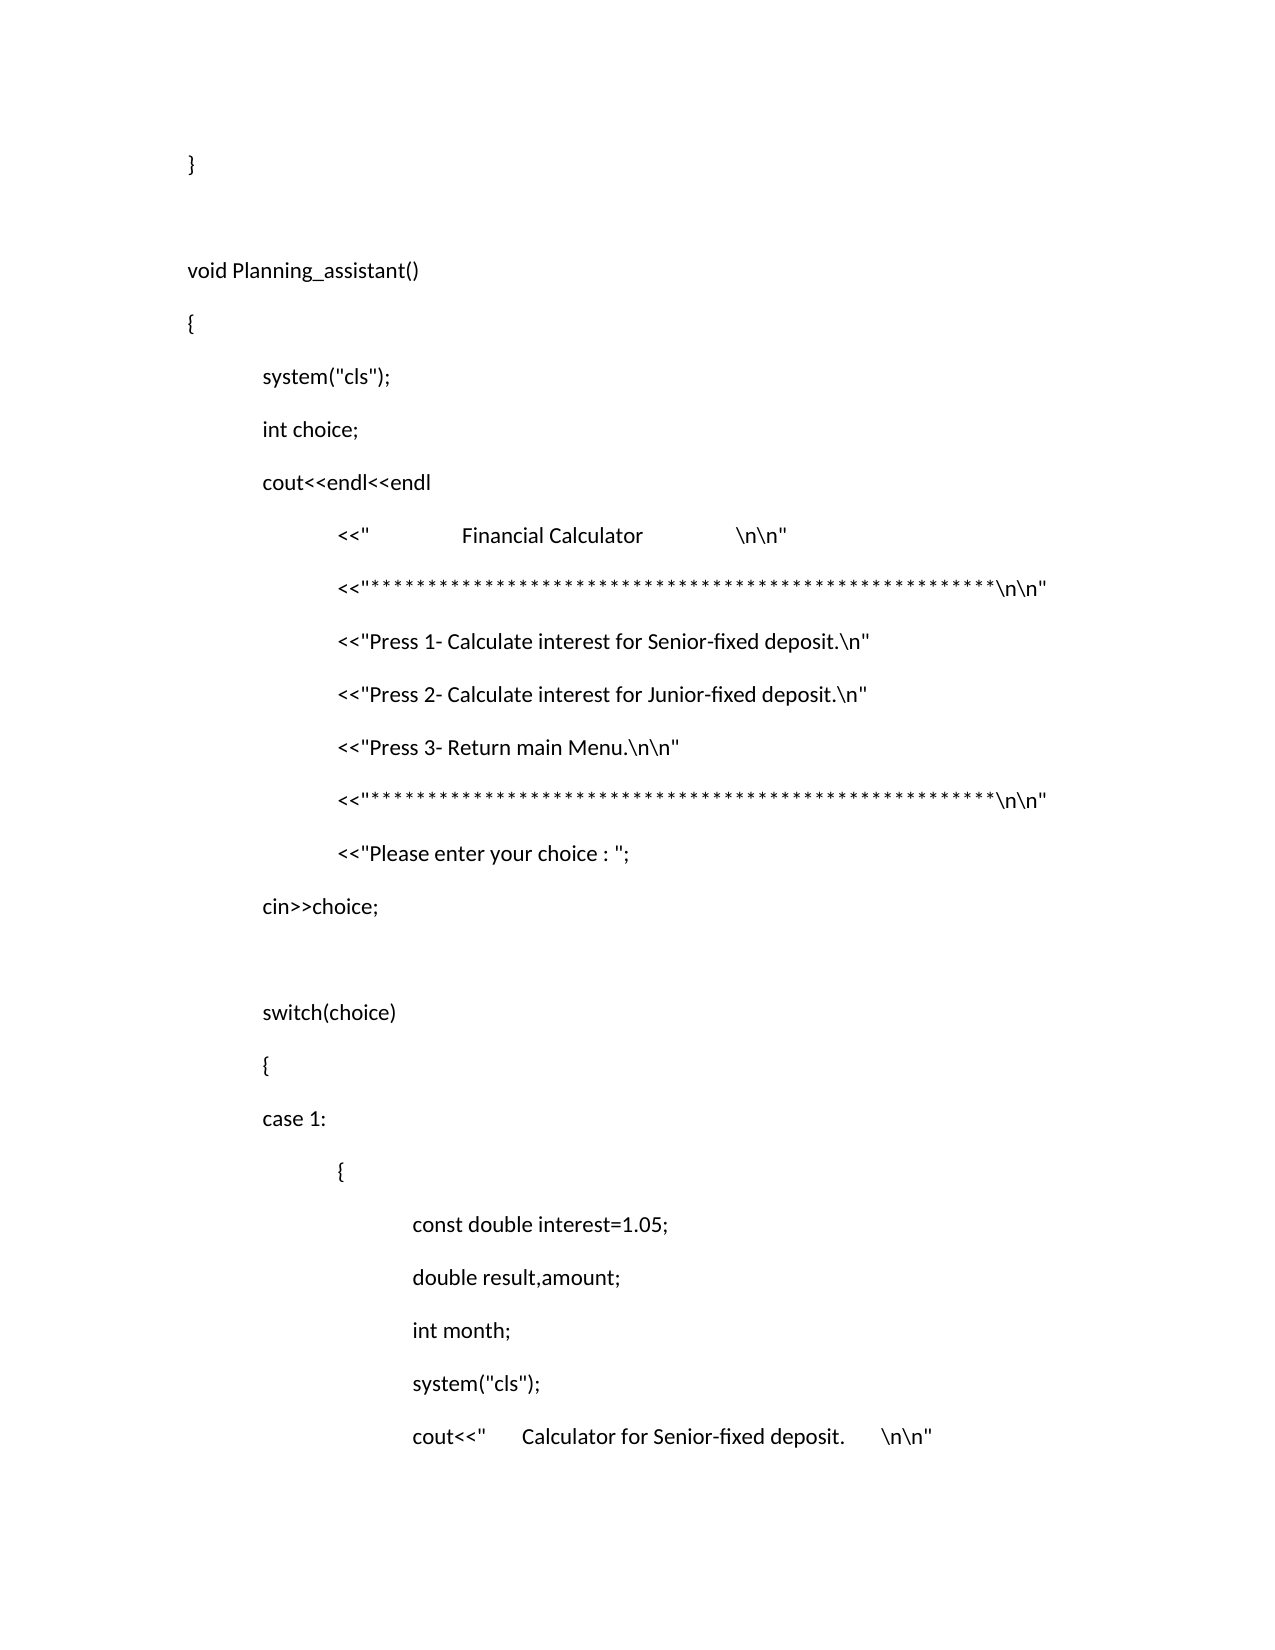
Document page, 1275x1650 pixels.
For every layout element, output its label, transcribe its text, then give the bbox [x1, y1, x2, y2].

text <<"*******************************************************\n\n" [187, 574, 1087, 602]
text system("cls"); [187, 1369, 1087, 1397]
text } [187, 150, 1087, 178]
text case 1: [187, 1104, 1087, 1132]
text void Planning_assistant() [187, 256, 1087, 284]
text <<" Financial Calculator \n\n" [187, 521, 1087, 549]
text { [187, 1157, 1087, 1185]
text switch(choice) [187, 998, 1087, 1026]
text cin>>choice; [187, 892, 1087, 920]
text { [187, 309, 1087, 337]
text <<"Please enter your choice : "; [187, 839, 1087, 867]
text <<"Press 1- Calculate interest for Senior-fixed deposit.\n" [187, 627, 1087, 655]
text system("cls"); [187, 362, 1087, 390]
text cout<<endl<<endl [187, 468, 1087, 496]
text <<"Press 3- Return main Menu.\n\n" [187, 733, 1087, 761]
text int choice; [187, 415, 1087, 443]
text <<"Press 2- Calculate interest for Junior-fixed deposit.\n" [187, 680, 1087, 708]
text int month; [187, 1316, 1087, 1344]
text { [187, 1051, 1087, 1079]
text <<"*******************************************************\n\n" [187, 786, 1087, 814]
text double result,amount; [187, 1263, 1087, 1291]
text cout<<" Calculator for Senior-fixed deposit. \n\n" [187, 1422, 1087, 1451]
text const double interest=1.05; [187, 1210, 1087, 1238]
